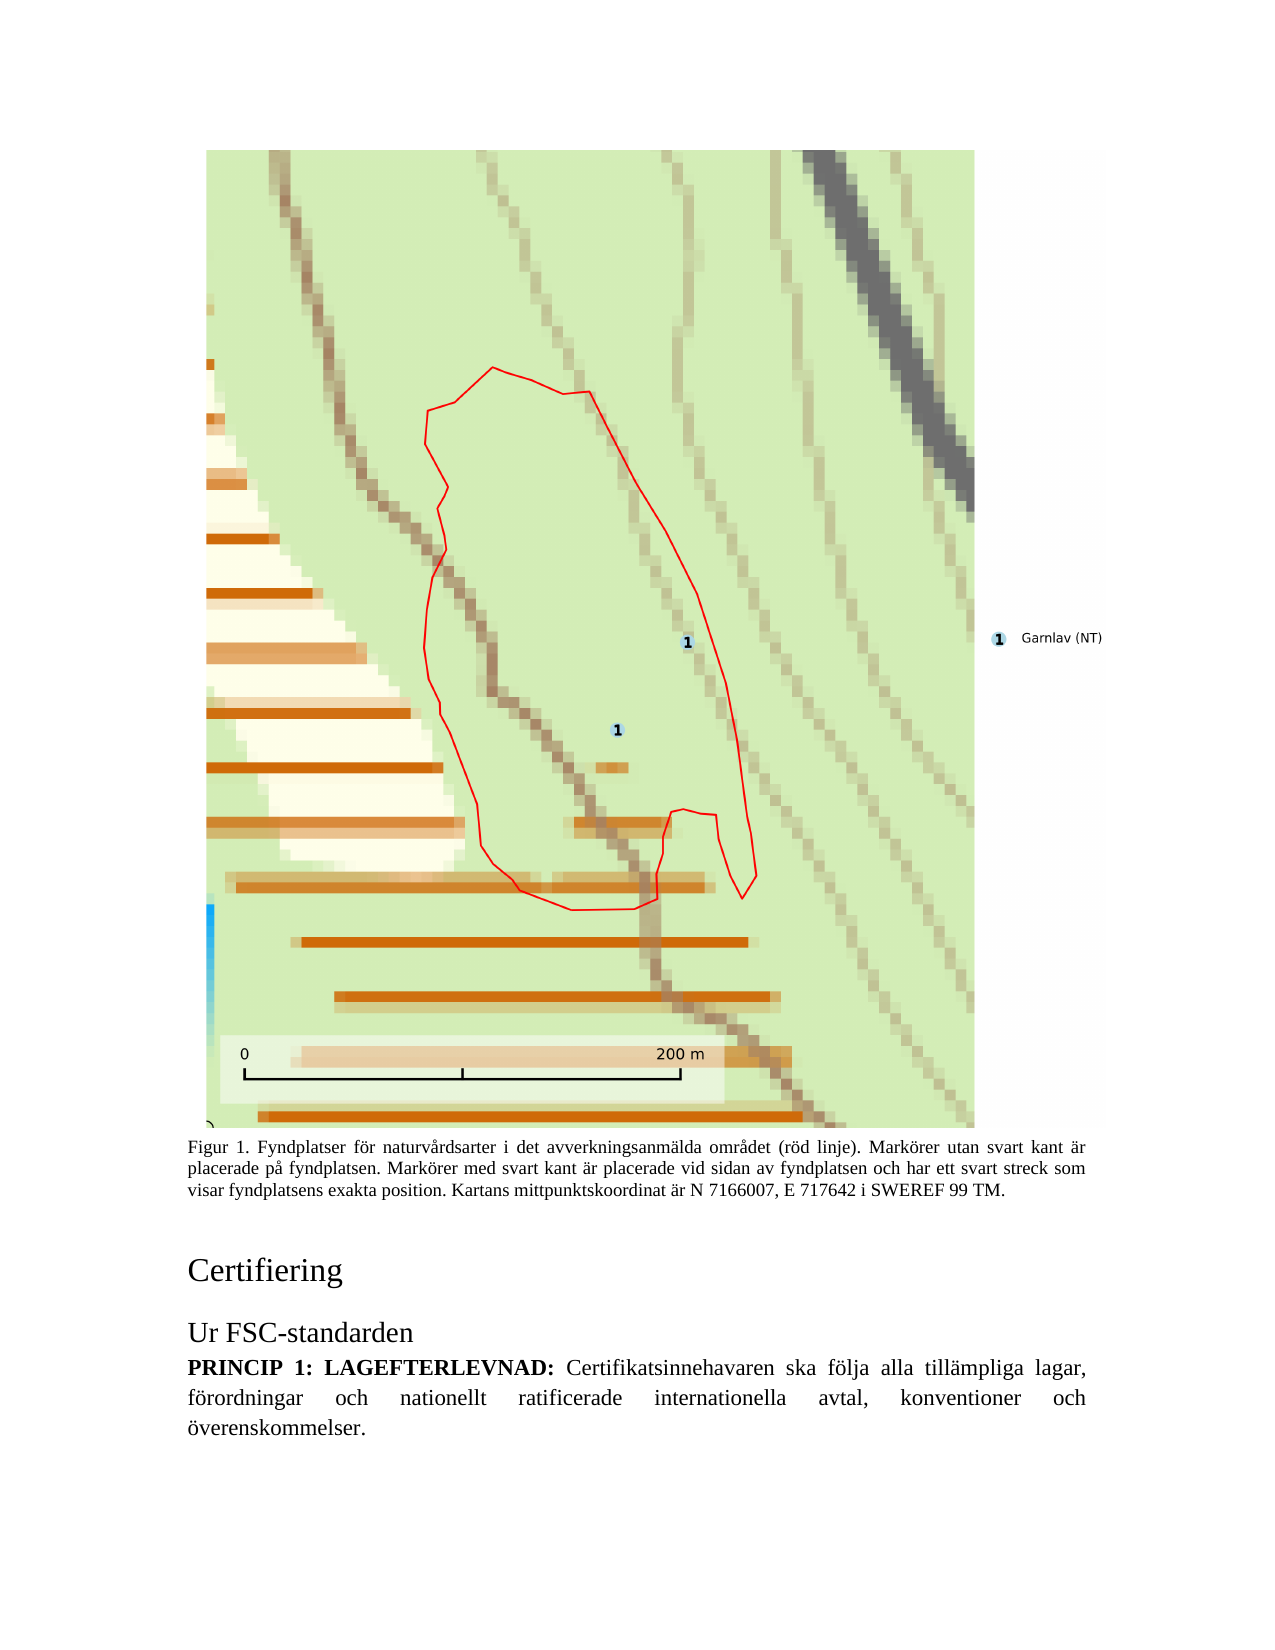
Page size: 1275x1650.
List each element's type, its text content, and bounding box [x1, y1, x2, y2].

text Figur 1. Fyndplatser för naturvårdsarter i det avverkningsanmälda området (röd linje). Markörer utan svart kant är placerade på fyndplatsen. Markörer med svart kant är placerade vid sidan av fyndplatsen och har ett svart streck som visar fyndplatsens exakta position. Kartans mittpunktskoordinat är N 7166007, E 717642 i SWEREF 99 TM. [187, 1136, 1087, 1200]
picture [206, 150, 1107, 1128]
text PRINCIP 1: LAGEFTERLEVNAD: Certifikatsinnehavaren ska följa alla tillämpliga lagar, förordningar och nationellt ratificerade internationella avtal, konventioner och överenskommelser. [187, 1354, 1087, 1441]
subtitle Certifiering [187, 1250, 1087, 1289]
subtitle Ur FSC-standarden [187, 1315, 1087, 1349]
